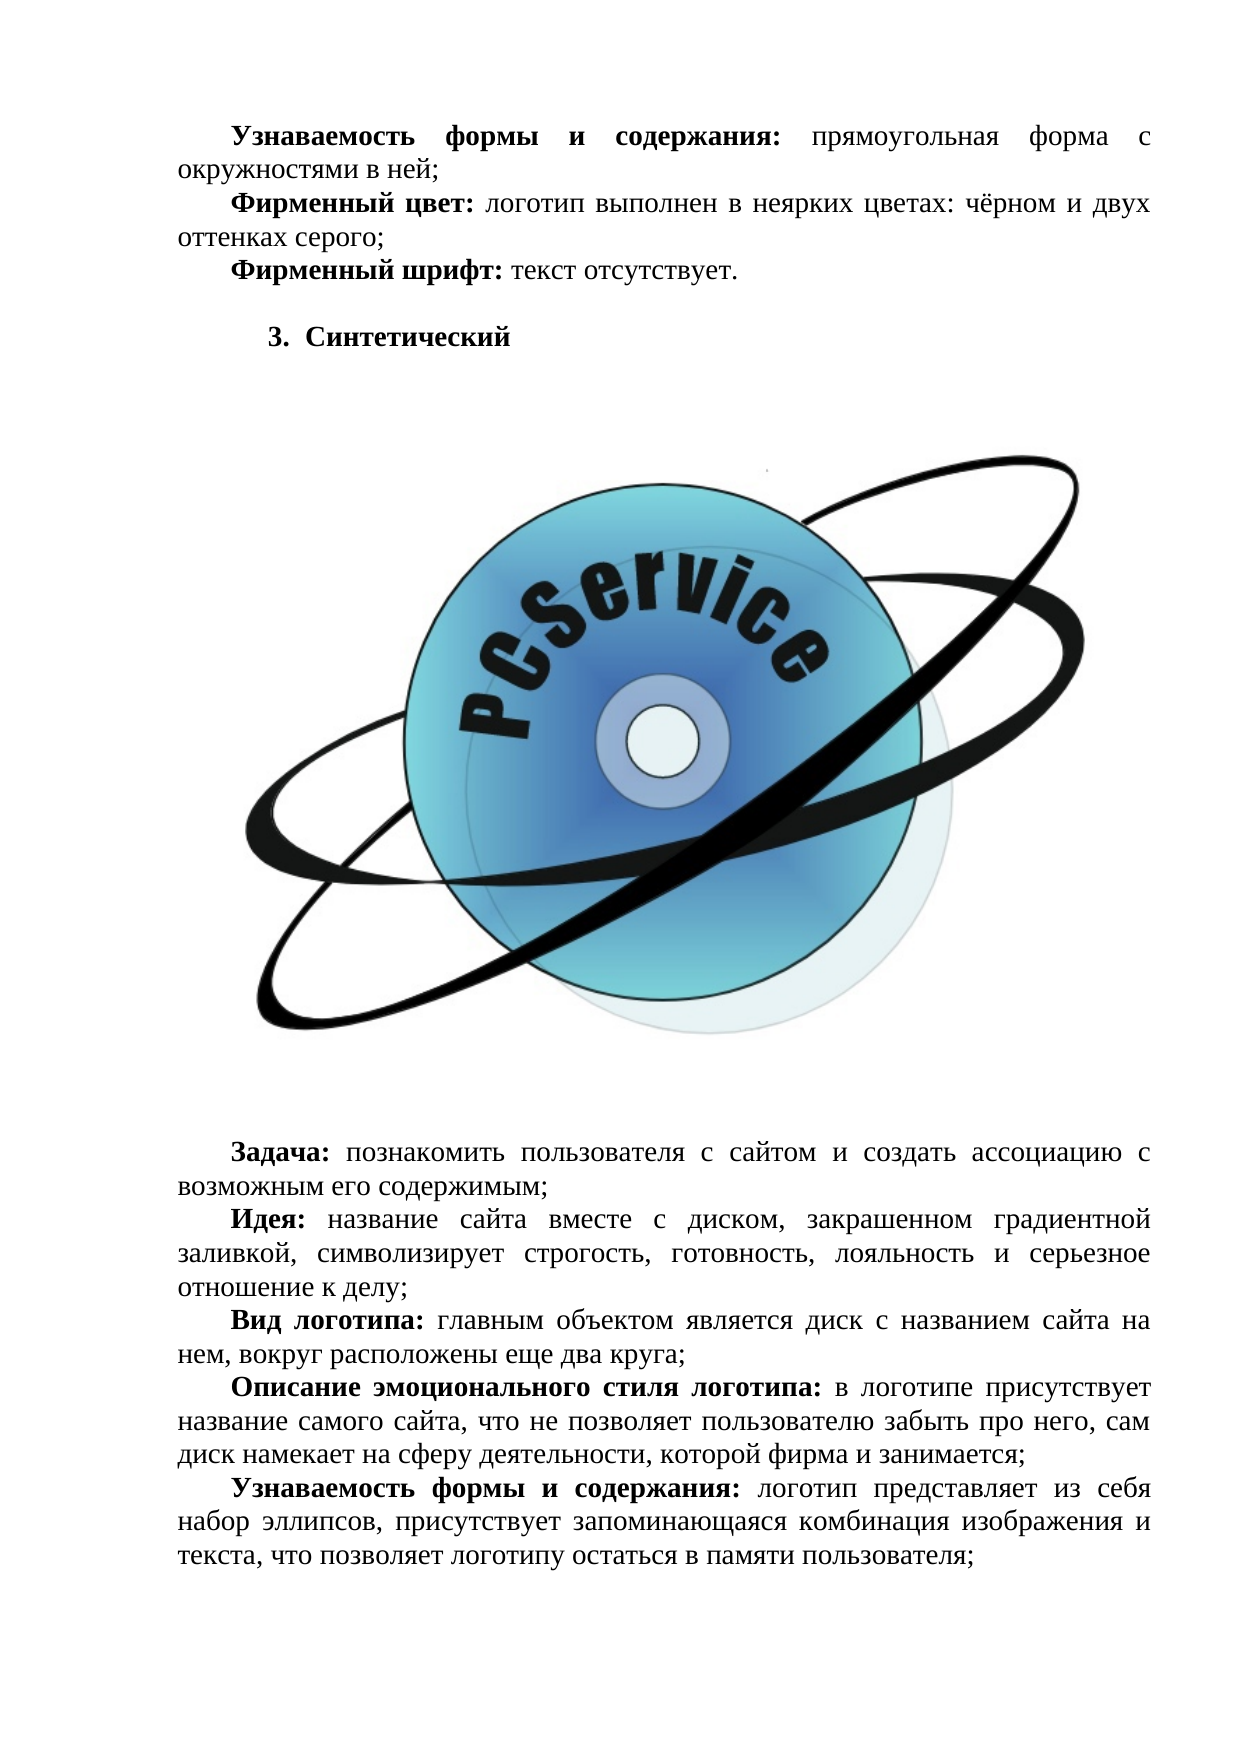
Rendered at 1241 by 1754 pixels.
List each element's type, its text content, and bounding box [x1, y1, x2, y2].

text Идея: название сайта вместе с диском, закрашенном градиентной заливкой, символизирует строгость, готовность, лояльность и серьезное отношение к делу; [177, 1202, 1152, 1302]
text Фирменный цвет: логотип выполнен в неярких цветах: чёрном и двух оттенках серого; [177, 185, 1152, 252]
text Узнаваемость формы и содержания: прямоугольная форма с окружностями в ней; [177, 118, 1152, 185]
text Фирменный шрифт: текст отсутствует. [177, 252, 1152, 286]
list Описание эмоционального стиля логотипа: в логотипе присутствует название самого сайта, что не позволяет пользователю забыть про него, сам диск намекает на сферу деятельности, которой фирма и занимается; [177, 1369, 1152, 1470]
text Задача: познакомить пользователя с сайтом и создать ассоциацию с возможным его содержимым; [177, 1134, 1152, 1202]
text Вид логотипа: главным объектом является диск с названием сайта на нем, вокруг расположены еще два круга; [177, 1302, 1152, 1369]
picture [177, 391, 1152, 1101]
list Синтетический [268, 319, 1152, 353]
text Узнаваемость формы и содержания: логотип представляет из себя набор эллипсов, присутствует запоминающаяся комбинация изображения и текста, что позволяет логотипу остаться в памяти пользователя; [177, 1470, 1152, 1571]
